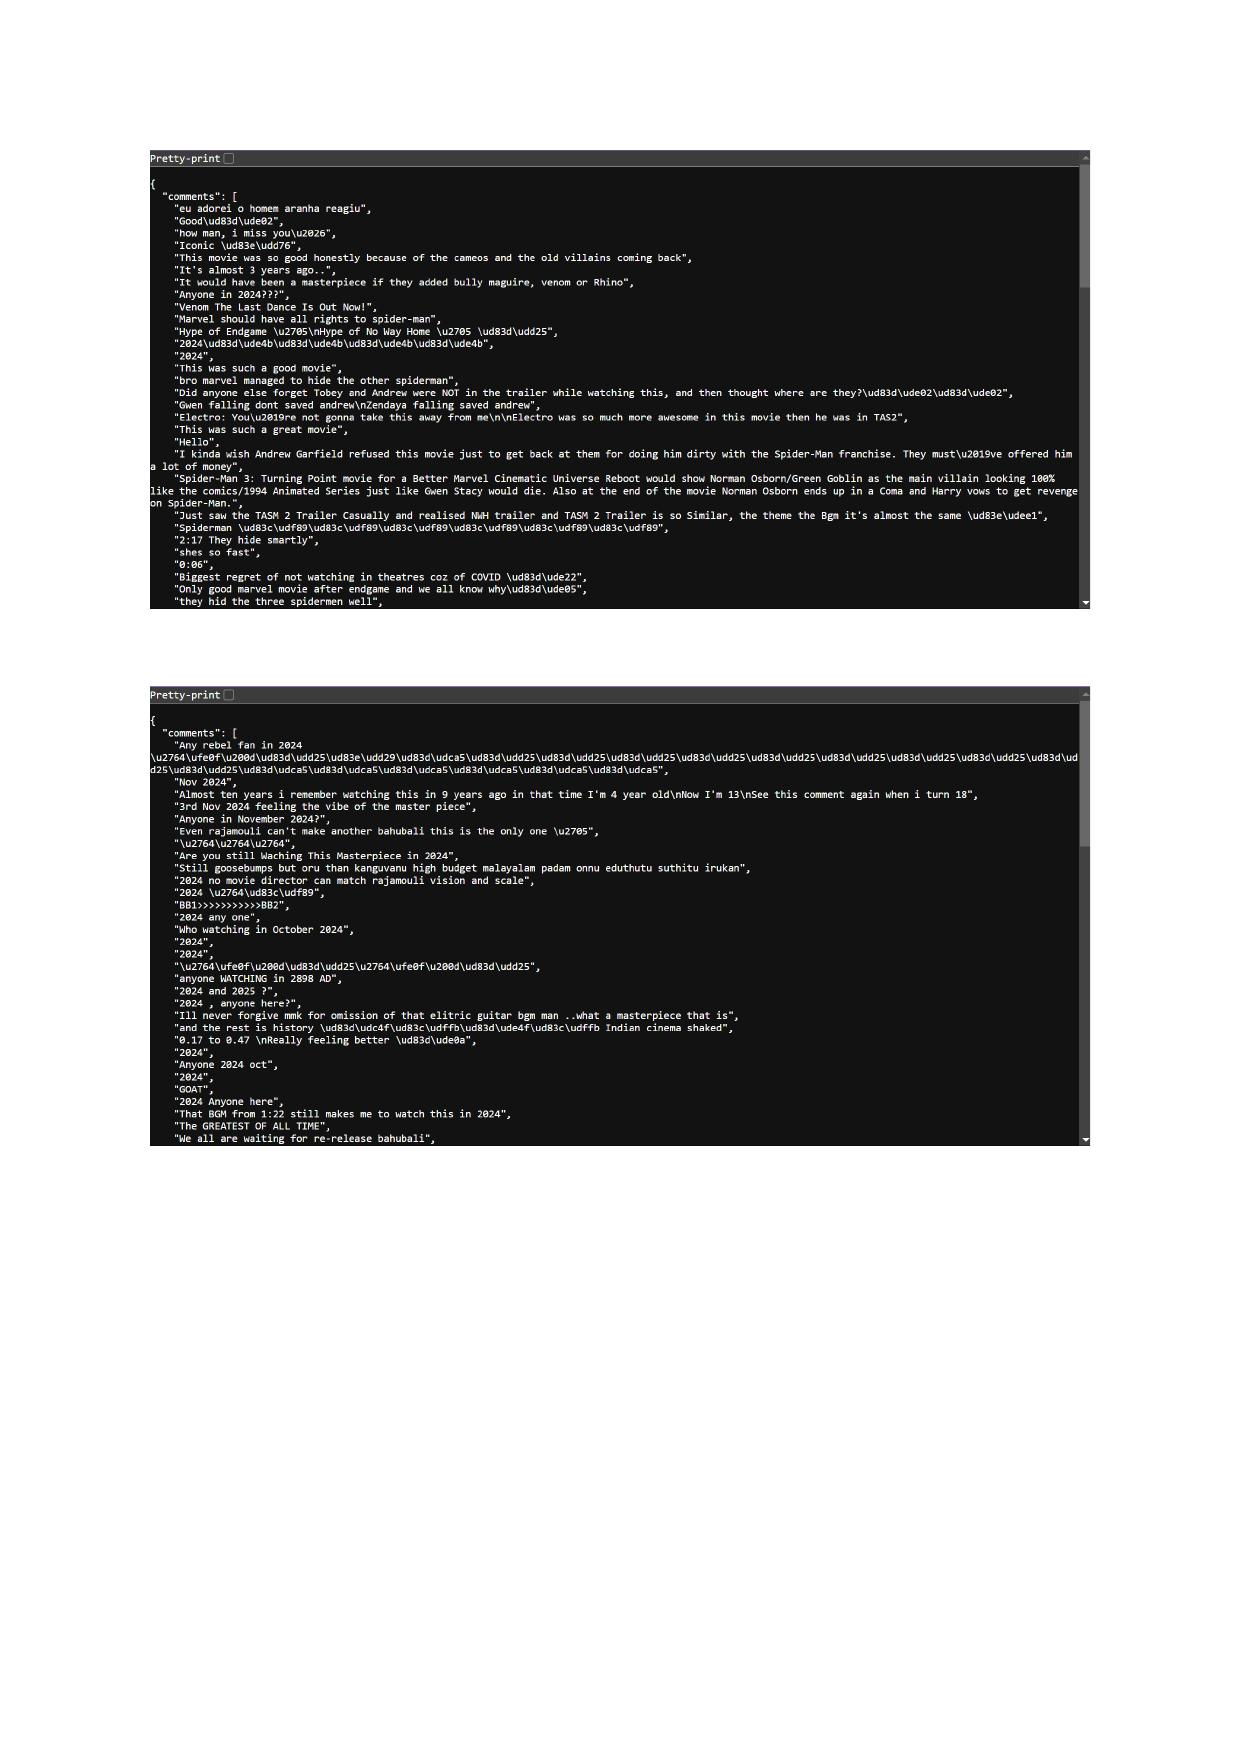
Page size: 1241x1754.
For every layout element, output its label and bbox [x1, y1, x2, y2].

picture [150, 150, 1091, 609]
picture [150, 686, 1091, 1146]
